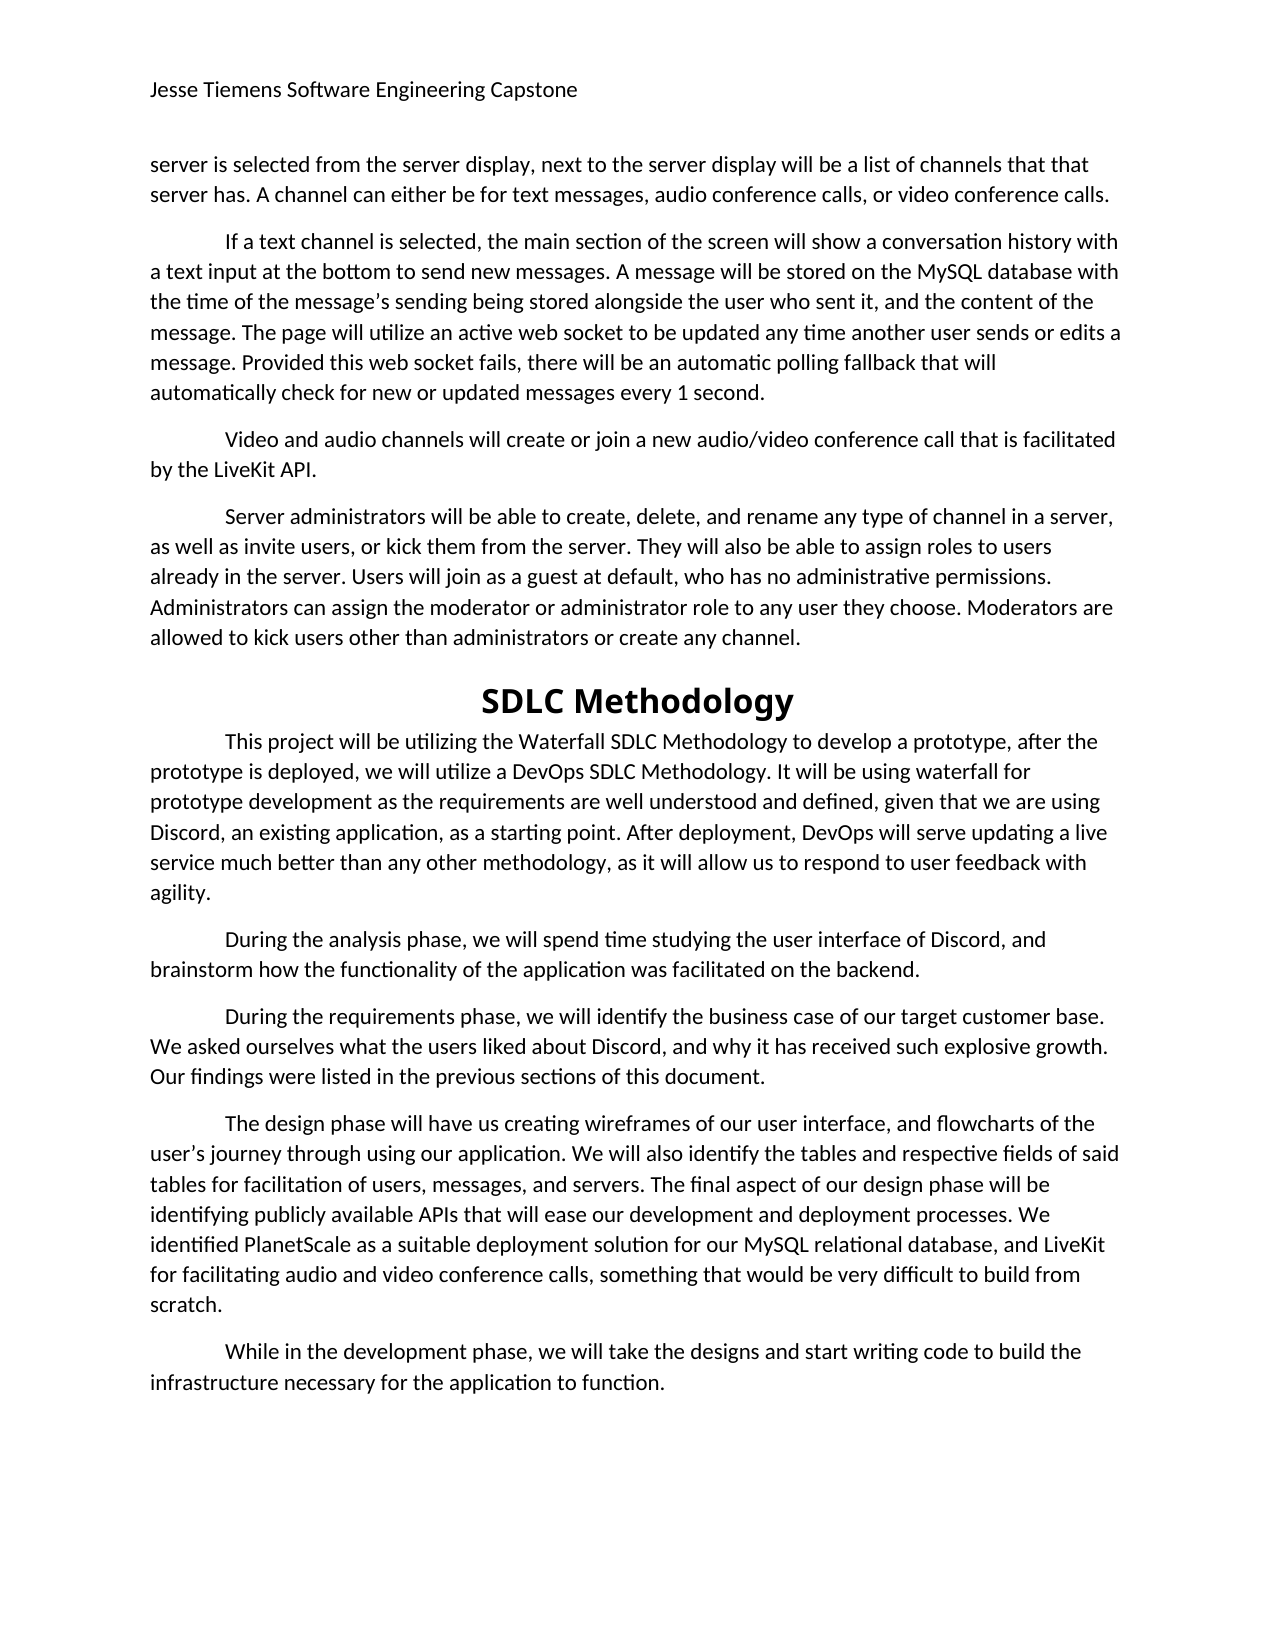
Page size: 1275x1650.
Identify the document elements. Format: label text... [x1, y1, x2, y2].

text During the requirements phase, we will identify the business case of our target customer base. We asked ourselves what the users liked about Discord, and why it has received such explosive growth. Our findings were listed in the previous sections of this document. [150, 1002, 1125, 1091]
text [150, 150, 1125, 208]
text This project will be utilizing the Waterfall SDLC Methodology to develop a prototype, after the prototype is deployed, we will utilize a DevOps SDLC Methodology. It will be using waterfall for prototype development as the requirements are well understood and defined, given that we are using Discord, an existing application, as a starting point. After deployment, DevOps will serve updating a live service much better than any other methodology, as it will allow us to respond to user feedback with agility. [150, 727, 1125, 906]
text If a text channel is selected, the main section of the screen will show a conversation history with a text input at the bottom to send new messages. A message will be stored on the MySQL database with the time of the message’s sending being stored alongside the user who sent it, and the content of the message. The page will utilize an active web socket to be updated any time another user sends or edits a message. Provided this web socket fails, there will be an automatic polling fallback that will automatically check for new or updated messages every 1 second. [150, 227, 1125, 406]
text While in the development phase, we will take the designs and start writing code to build the infrastructure necessary for the application to function. [150, 1337, 1125, 1396]
text Video and audio channels will create or join a new audio/video conference call that is facilitated by the LiveKit API. [150, 425, 1125, 483]
text The design phase will have us creating wireframes of our user interface, and flowcharts of the user’s journey through using our application. We will also identify the tables and respective fields of said tables for facilitation of users, messages, and servers. The final aspect of our design phase will be identifying publicly available APIs that will ease our development and deployment processes. We identified PlanetScale as a suitable deployment solution for our MySQL relational database, and LiveKit for facilitating audio and video conference calls, something that would be very difficult to build from scratch. [150, 1109, 1125, 1319]
text During the analysis phase, we will spend time studying the user interface of Discord, and brainstorm how the functionality of the application was facilitated on the backend. [150, 925, 1125, 983]
text Server administrators will be able to create, delete, and rename any type of channel in a server, as well as invite users, or kick them from the server. They will also be able to assign roles to users already in the server. Users will join as a guest at default, who has no administrative permissions. Administrators can assign the moderator or administrator role to any user they choose. Moderators are allowed to kick users other than administrators or create any channel. [150, 502, 1125, 651]
subtitle SDLC Methodology [150, 678, 1125, 723]
